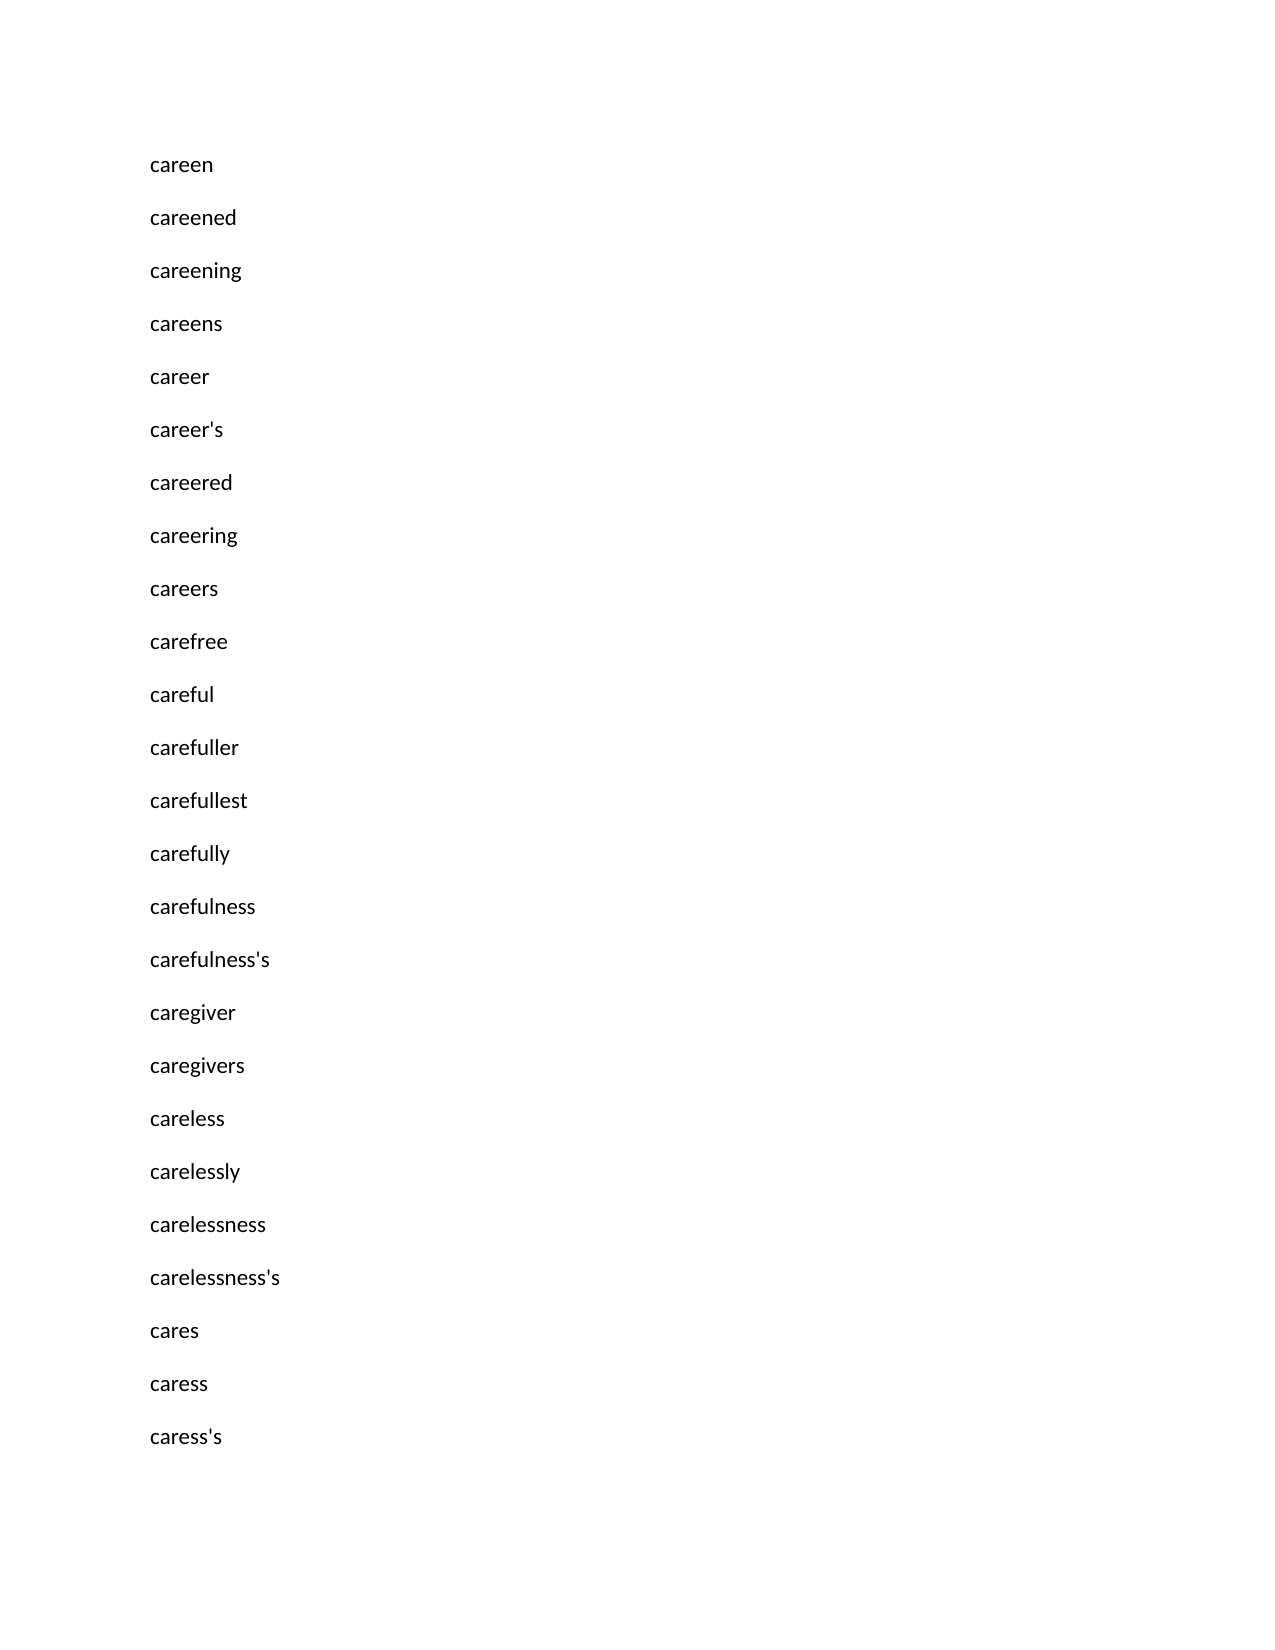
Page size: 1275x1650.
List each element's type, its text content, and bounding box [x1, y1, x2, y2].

text careened [150, 203, 1125, 231]
text carefulness's [150, 945, 1125, 973]
text careers [150, 574, 1125, 602]
text carefully [150, 839, 1125, 867]
text carelessness [150, 1210, 1125, 1238]
text caress [150, 1369, 1125, 1397]
text careen [150, 150, 1125, 178]
text carefullest [150, 786, 1125, 814]
text careless [150, 1104, 1125, 1132]
text caress's [150, 1422, 1125, 1451]
text careering [150, 521, 1125, 549]
text carefree [150, 627, 1125, 655]
text carefuller [150, 733, 1125, 761]
text caregivers [150, 1051, 1125, 1079]
text carelessness's [150, 1263, 1125, 1291]
text careered [150, 468, 1125, 496]
text carefulness [150, 892, 1125, 920]
text careful [150, 680, 1125, 708]
text careening [150, 256, 1125, 284]
text career [150, 362, 1125, 390]
text caregiver [150, 998, 1125, 1026]
text cares [150, 1316, 1125, 1344]
text career's [150, 415, 1125, 443]
text carelessly [150, 1157, 1125, 1185]
text careens [150, 309, 1125, 337]
